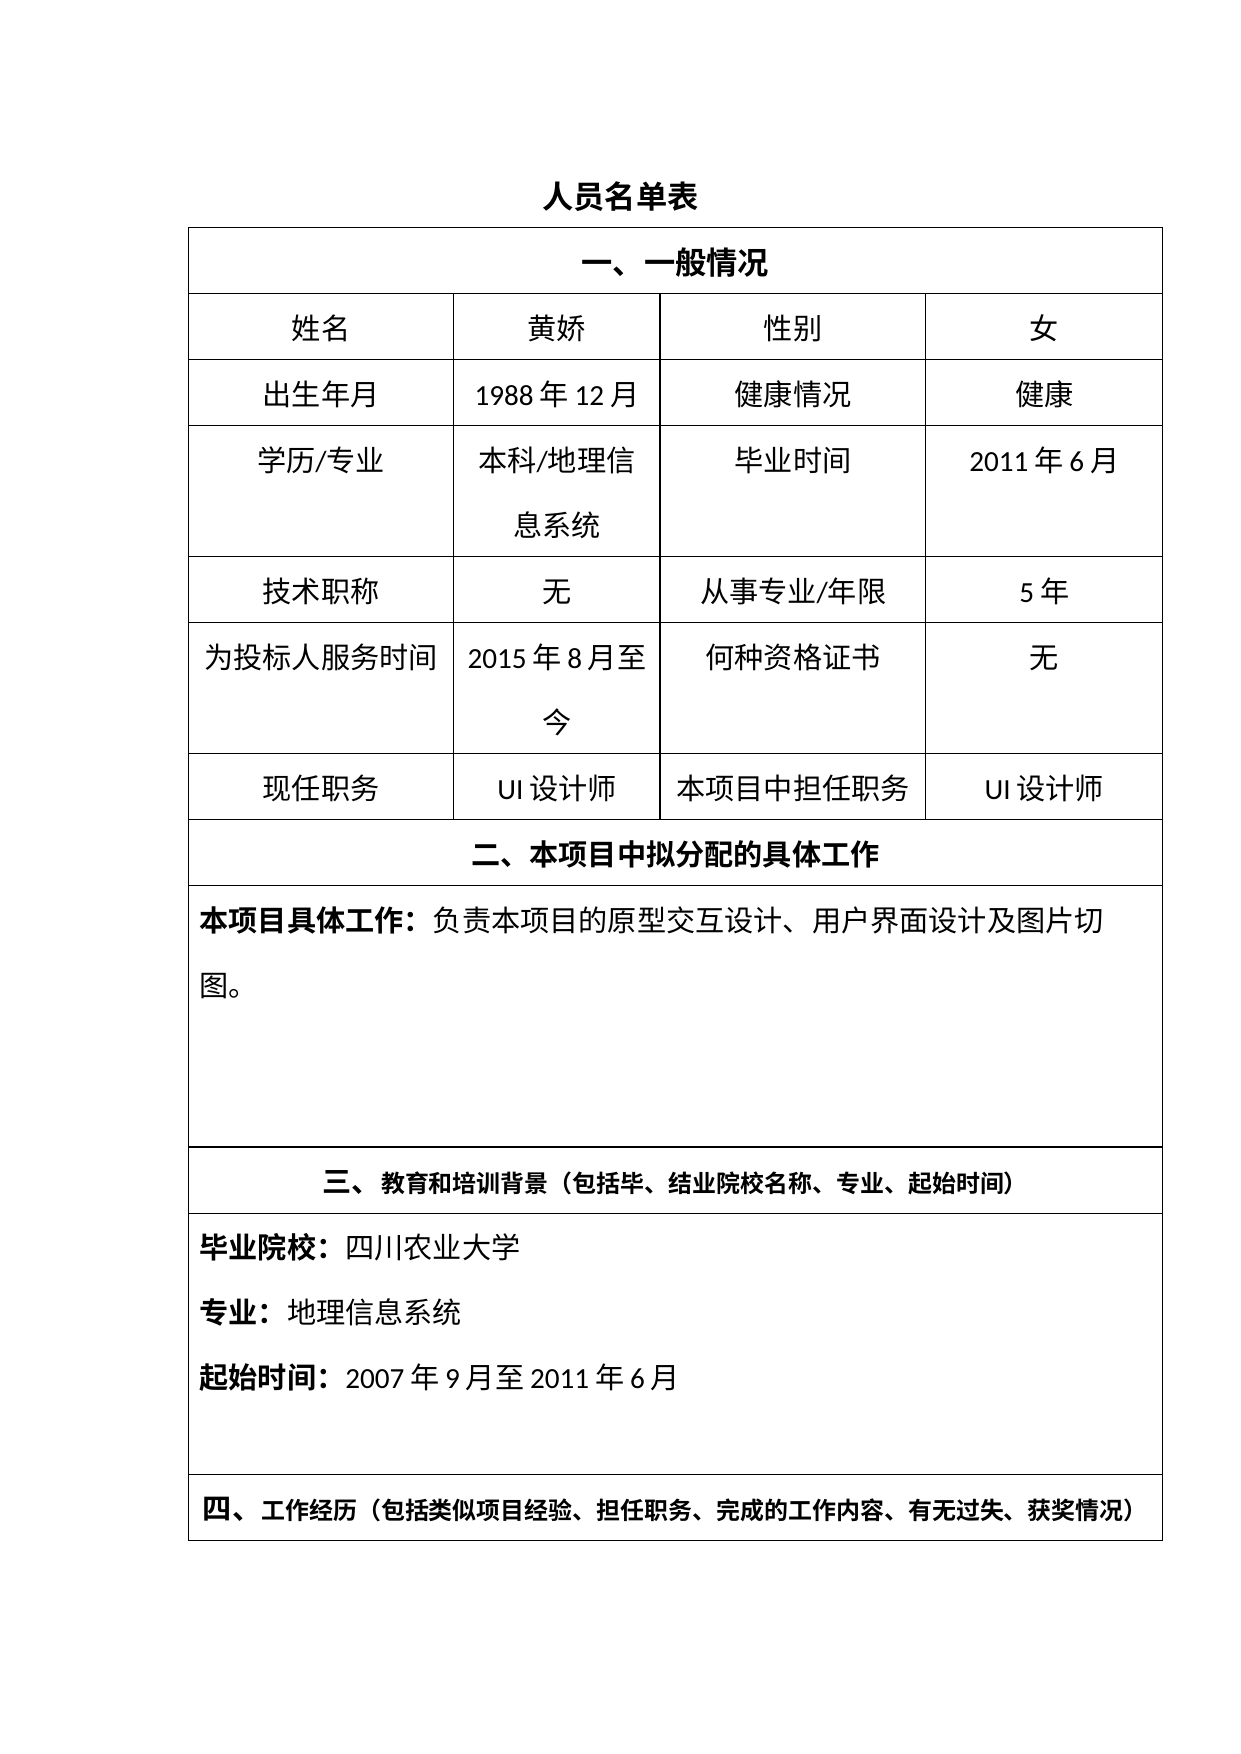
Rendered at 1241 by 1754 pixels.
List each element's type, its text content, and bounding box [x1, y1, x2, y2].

table_cell 学历/专业 [189, 426, 453, 556]
table_cell 女 [926, 294, 1162, 359]
table_cell 毕业时间 [661, 426, 925, 556]
table_cell 二、本项目中拟分配的具体工作 [189, 820, 1162, 885]
table_header 一、一般情况 [189, 228, 1162, 293]
table_cell 何种资格证书 [661, 623, 925, 753]
table_cell 技术职称 [189, 557, 453, 622]
table_cell 姓名 [189, 294, 453, 359]
table_cell 为投标人服务时间 [189, 623, 453, 753]
table_cell 黄娇 [454, 294, 659, 359]
table_cell 本项目中担任职务 [661, 754, 925, 819]
table_cell 2015年8月至今 [454, 623, 659, 753]
table_cell 本科/地理信息系统 [454, 426, 659, 556]
table_cell 四、工作经历（包括类似项目经验、担任职务、完成的工作内容、有无过失、获奖情况） [189, 1475, 1162, 1539]
text 人员名单表 [187, 162, 1053, 227]
table_cell 现任职务 [189, 754, 453, 819]
table_cell 本项目具体工作：负责本项目的原型交互设计、用户界面设计及图片切图。 [189, 886, 1162, 1146]
table_cell 性别 [661, 294, 925, 359]
table_cell 健康情况 [661, 360, 925, 425]
table_cell 5年 [926, 557, 1162, 622]
table_cell UI设计师 [926, 754, 1162, 819]
table_cell 健康 [926, 360, 1162, 425]
table_cell UI设计师 [454, 754, 659, 819]
table_cell 从事专业/年限 [661, 557, 925, 622]
table_cell 1988年12月 [454, 360, 659, 425]
table_cell 毕业院校：四川农业大学 专业：地理信息系统 起始时间：2007年9月至2011年6月 [189, 1214, 1162, 1473]
table_cell 2011年6月 [926, 426, 1162, 556]
table_cell 无 [454, 557, 659, 622]
table_cell 无 [926, 623, 1162, 753]
table_cell 三、教育和培训背景（包括毕、结业院校名称、专业、起始时间） [189, 1148, 1162, 1212]
table_cell 出生年月 [189, 360, 453, 425]
